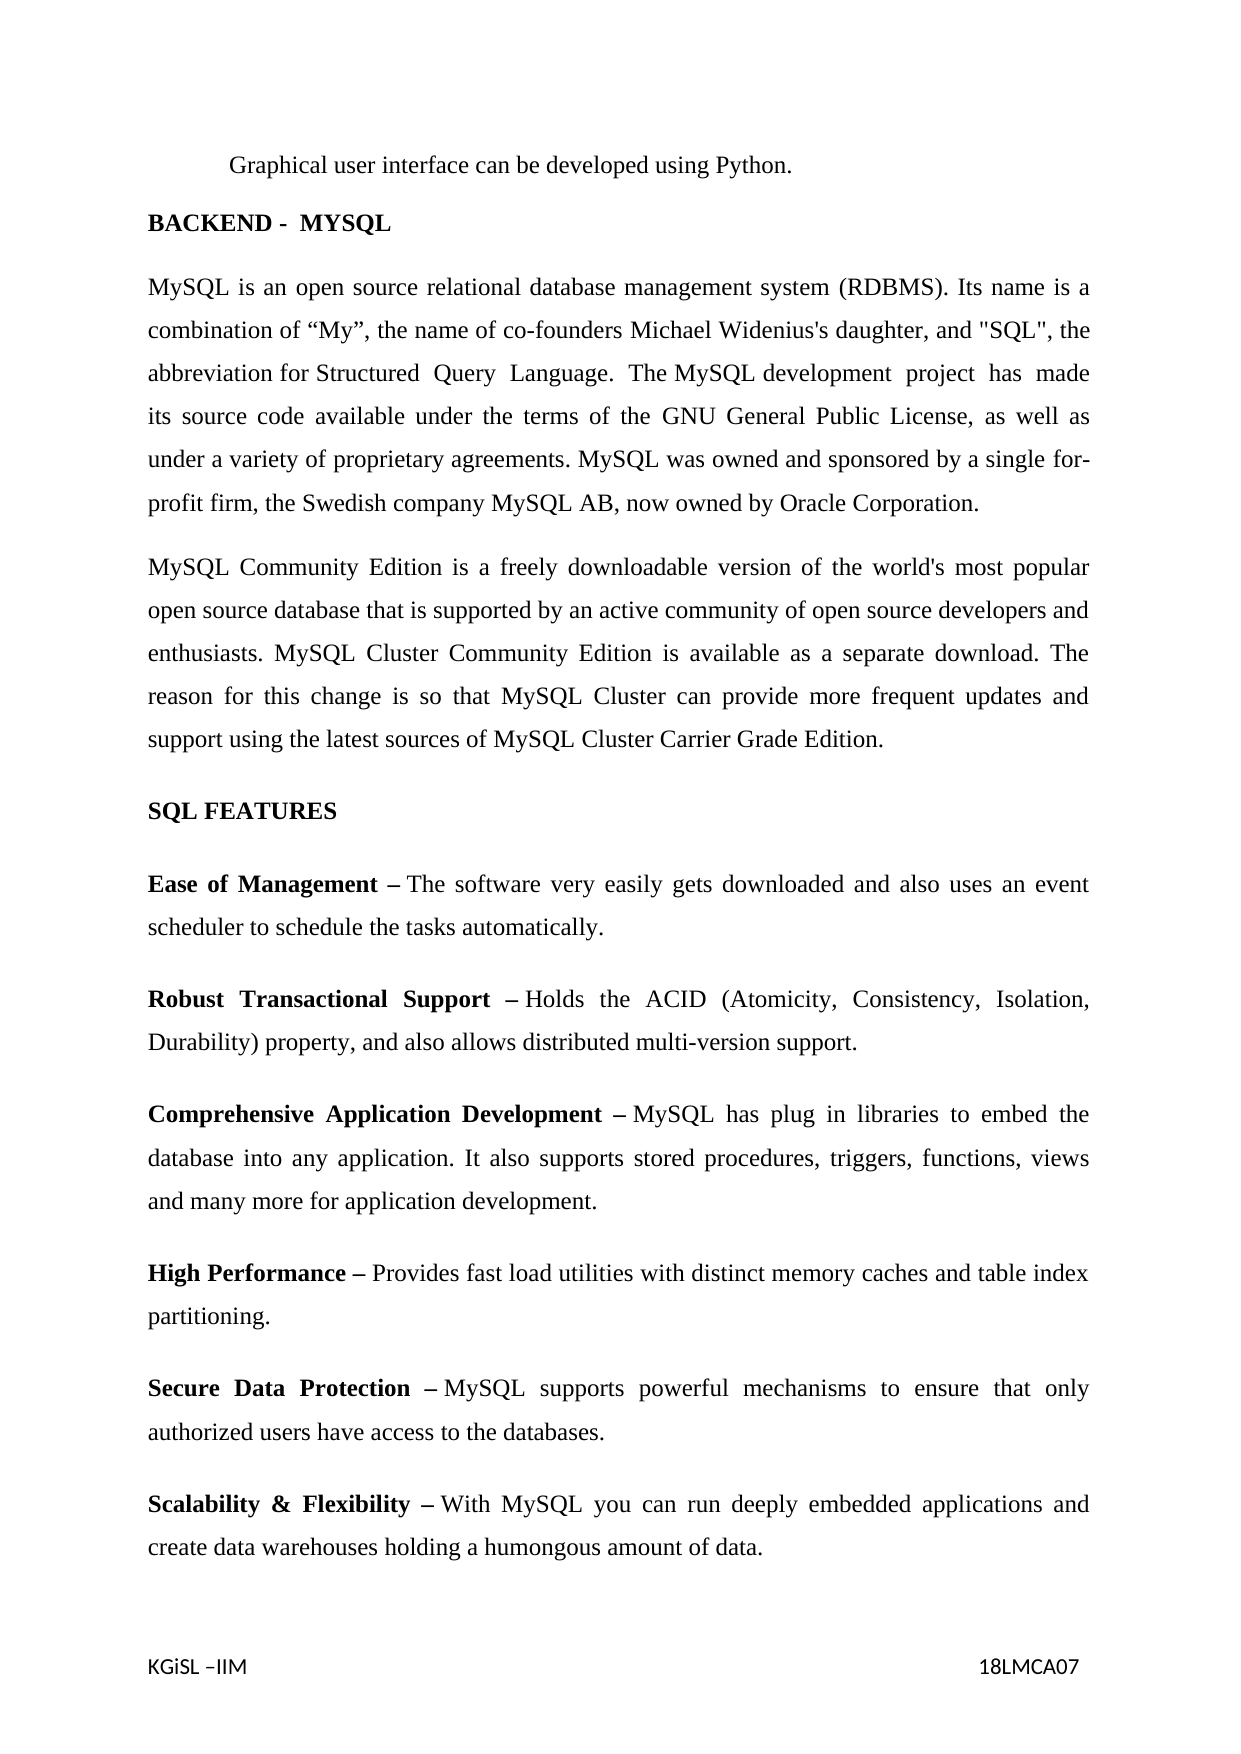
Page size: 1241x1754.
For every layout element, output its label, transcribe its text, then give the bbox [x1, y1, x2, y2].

text High Performance – Provides fast load utilities with distinct memory caches and table index partitioning. [148, 1258, 1090, 1330]
text SQL FEATURES [148, 796, 1090, 825]
text Ease of Management – The software very easily gets downloaded and also uses an event scheduler to schedule the tasks automatically. [148, 869, 1090, 941]
text Graphical user interface can be developed using Python. [148, 150, 1085, 179]
text MySQL Community Edition is a freely downloadable version of the world's most popular open source database that is supported by an active community of open source developers and enthusiasts. MySQL Cluster Community Edition is available as a separate download. The reason for this change is so that MySQL Cluster can provide more frequent updates and support using the latest sources of MySQL Cluster Carrier Grade Edition. [148, 552, 1090, 753]
text Robust Transactional Support – Holds the ACID (Atomicity, Consistency, Isolation, Durability) property, and also allows distributed multi-version support. [148, 984, 1090, 1056]
text BACKEND - MYSQL [148, 208, 1090, 237]
text MySQL is an open source relational database management system (RDBMS). Its name is a combination of “My”, the name of co-founders Michael Widenius's daughter, and "SQL", the abbreviation for Structured Query Language. The MySQL development project has made its source code available under the terms of the GNU General Public License, as well as under a variety of proprietary agreements. MySQL was owned and sponsored by a single for-profit firm, the Swedish company MySQL AB, now owned by Oracle Corporation. [148, 272, 1090, 516]
text Scalability & Flexibility – With MySQL you can run deeply embedded applications and create data warehouses holding a humongous amount of data. [148, 1489, 1090, 1561]
text Comprehensive Application Development – MySQL has plug in libraries to embed the database into any application. It also supports stored procedures, triggers, functions, views and many more for application development. [148, 1099, 1090, 1214]
text Secure Data Protection – MySQL supports powerful mechanisms to ensure that only authorized users have access to the databases. [148, 1373, 1090, 1445]
